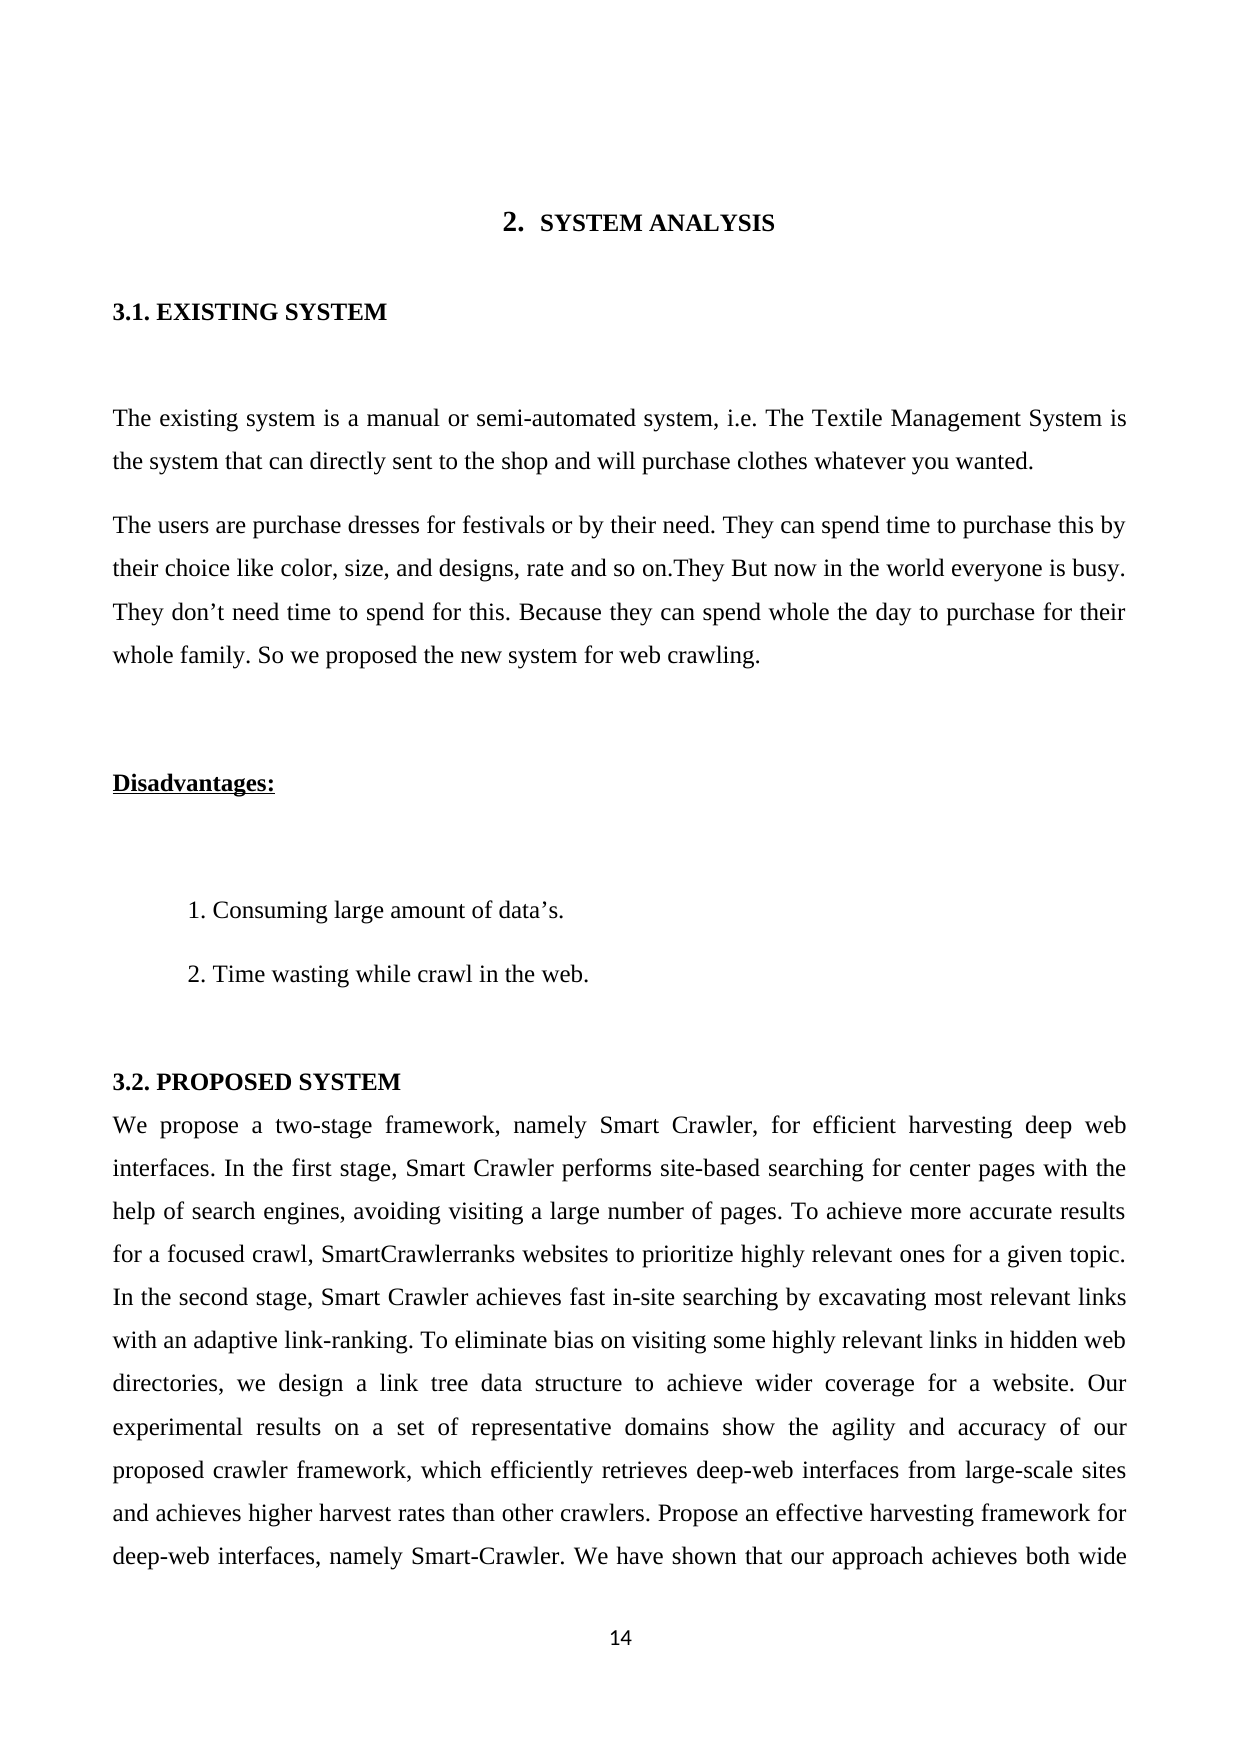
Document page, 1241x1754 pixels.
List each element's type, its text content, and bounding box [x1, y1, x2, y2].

text 2. Time wasting while crawl in the web. [112, 959, 1128, 988]
text Disadvantages: [112, 768, 1128, 796]
text The users are purchase dresses for festivals or by their need. They can spend time to purchase this by their choice like color, size, and designs, rate and so on.They But now in the world everyone is busy. They don’t need time to spend for this. Because they can spend whole the day to purchase for their whole family. So we proposed the new system for web crawling. [112, 510, 1128, 668]
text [112, 1110, 1128, 1570]
text 3.1. EXISTING SYSTEM [112, 297, 1128, 326]
text The existing system is a manual or semi-automated system, i.e. The Textile Management System is the system that can directly sent to the shop and will purchase clothes whatever you wanted. [112, 403, 1128, 475]
text 3.2. PROPOSED SYSTEM [112, 1067, 1128, 1095]
list SYSTEM ANALYSIS [150, 204, 1128, 237]
text 1. Consuming large amount of data’s. [112, 896, 1128, 924]
